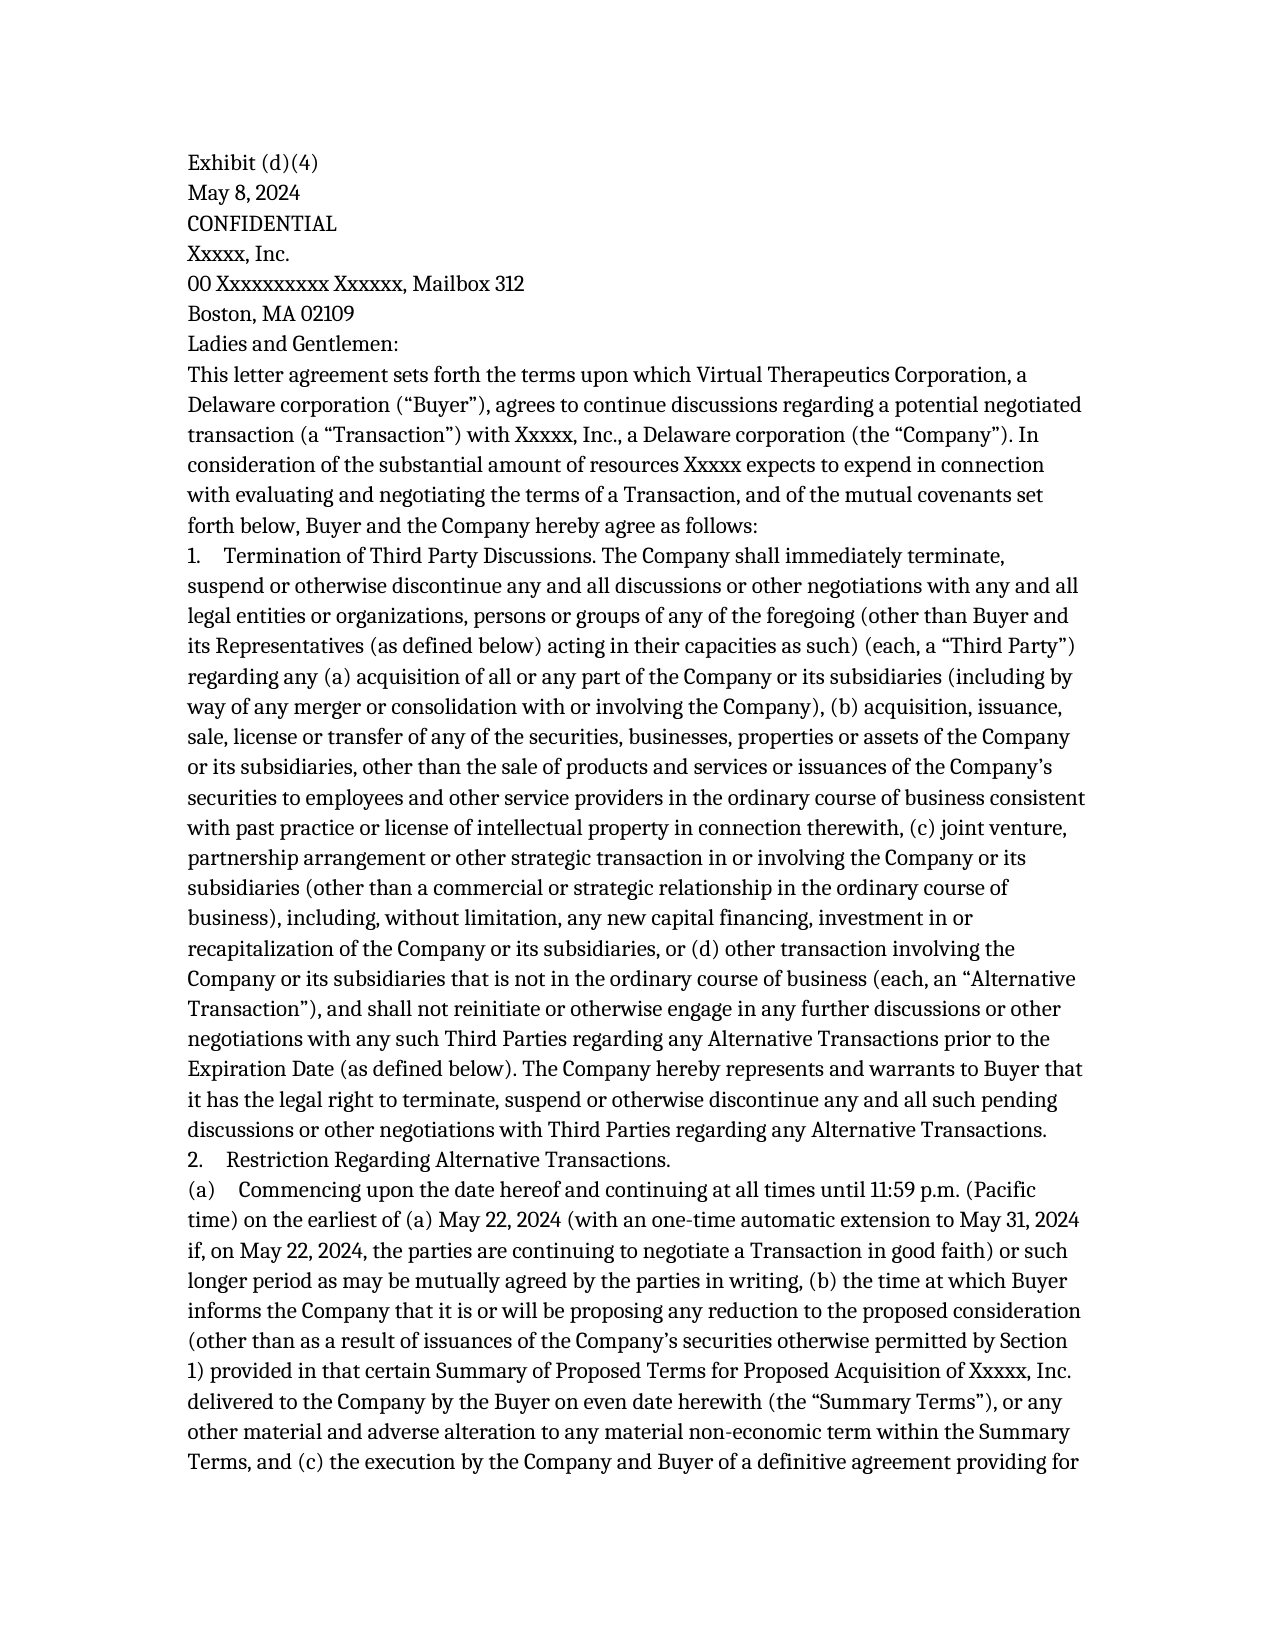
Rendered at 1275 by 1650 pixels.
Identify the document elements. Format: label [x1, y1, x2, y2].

text [187, 150, 1087, 1475]
